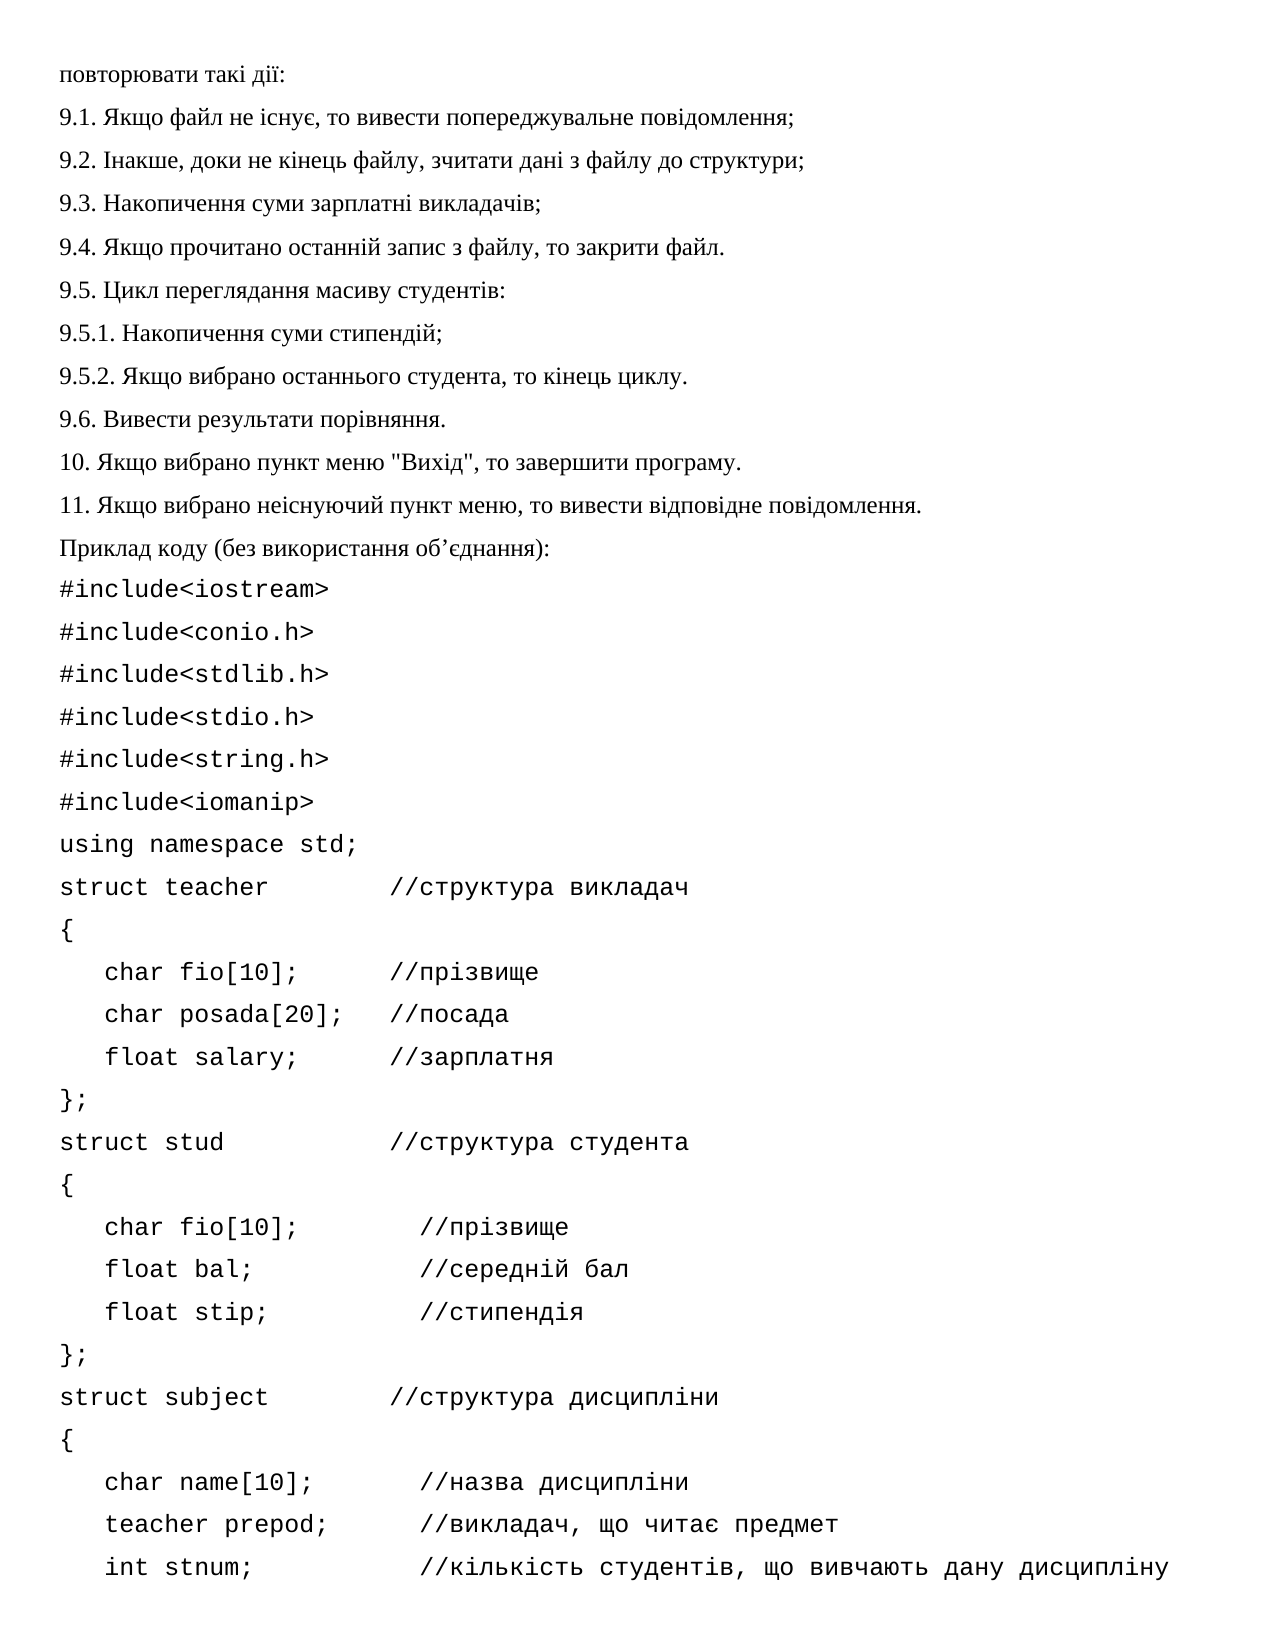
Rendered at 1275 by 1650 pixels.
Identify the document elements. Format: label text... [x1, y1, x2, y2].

text struct subject //структура дисципліни [59, 1384, 1216, 1412]
text float salary; //зарплатня [59, 1044, 1216, 1072]
text float stip; //стипендія [59, 1299, 1216, 1327]
text Приклад коду (без використання об’єднання): [59, 533, 1216, 562]
text #include<stdio.h> [59, 704, 1216, 732]
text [59, 59, 1216, 88]
text #include<iostream> [59, 577, 1216, 605]
text { [59, 1427, 1216, 1455]
text char fio[10]; //прізвище [59, 959, 1216, 987]
text char fio[10]; //прізвище [59, 1214, 1216, 1242]
text }; [59, 1087, 1216, 1115]
text { [59, 917, 1216, 945]
text 9.3. Накопичення суми зарплатні викладачів; [59, 188, 1216, 217]
text 9.4. Якщо прочитано останній запис з файлу, то закрити файл. [59, 232, 1216, 260]
text 9.6. Вивести результати порівняння. [59, 404, 1216, 433]
text 10. Якщо вибрано пункт меню "Вихід", то завершити програму. [59, 447, 1216, 476]
text 9.2. Інакше, доки не кінець файлу, зчитати дані з файлу до структури; [59, 145, 1216, 174]
text { [59, 1172, 1216, 1200]
text 9.5.1. Накопичення суми стипендій; [59, 318, 1216, 347]
text 9.5. Цикл переглядання масиву студентів: [59, 275, 1216, 303]
text int stnum; //кількість студентів, що вивчають дану дисципліну [59, 1554, 1216, 1582]
text #include<string.h> [59, 747, 1216, 775]
text char name[10]; //назва дисципліни [59, 1469, 1216, 1497]
text 9.1. Якщо файл не існує, то вивести попереджувальне повідомлення; [59, 102, 1216, 131]
text float bal; //середній бал [59, 1257, 1216, 1285]
text }; [59, 1342, 1216, 1370]
text char posada[20]; //посада [59, 1002, 1216, 1030]
text #include<stdlib.h> [59, 662, 1216, 690]
text 9.5.2. Якщо вибрано останнього студента, то кінець циклу. [59, 361, 1216, 390]
text #include<conio.h> [59, 619, 1216, 647]
text struct teacher //структура викладач [59, 874, 1216, 902]
text teacher prepod; //викладач, що читає предмет [59, 1512, 1216, 1540]
text 11. Якщо вибрано неіснуючий пункт меню, то вивести відповідне повідомлення. [59, 490, 1216, 519]
text using namespace std; [59, 832, 1216, 860]
text struct stud //структура студента [59, 1129, 1216, 1157]
text #include<iomanip> [59, 789, 1216, 817]
